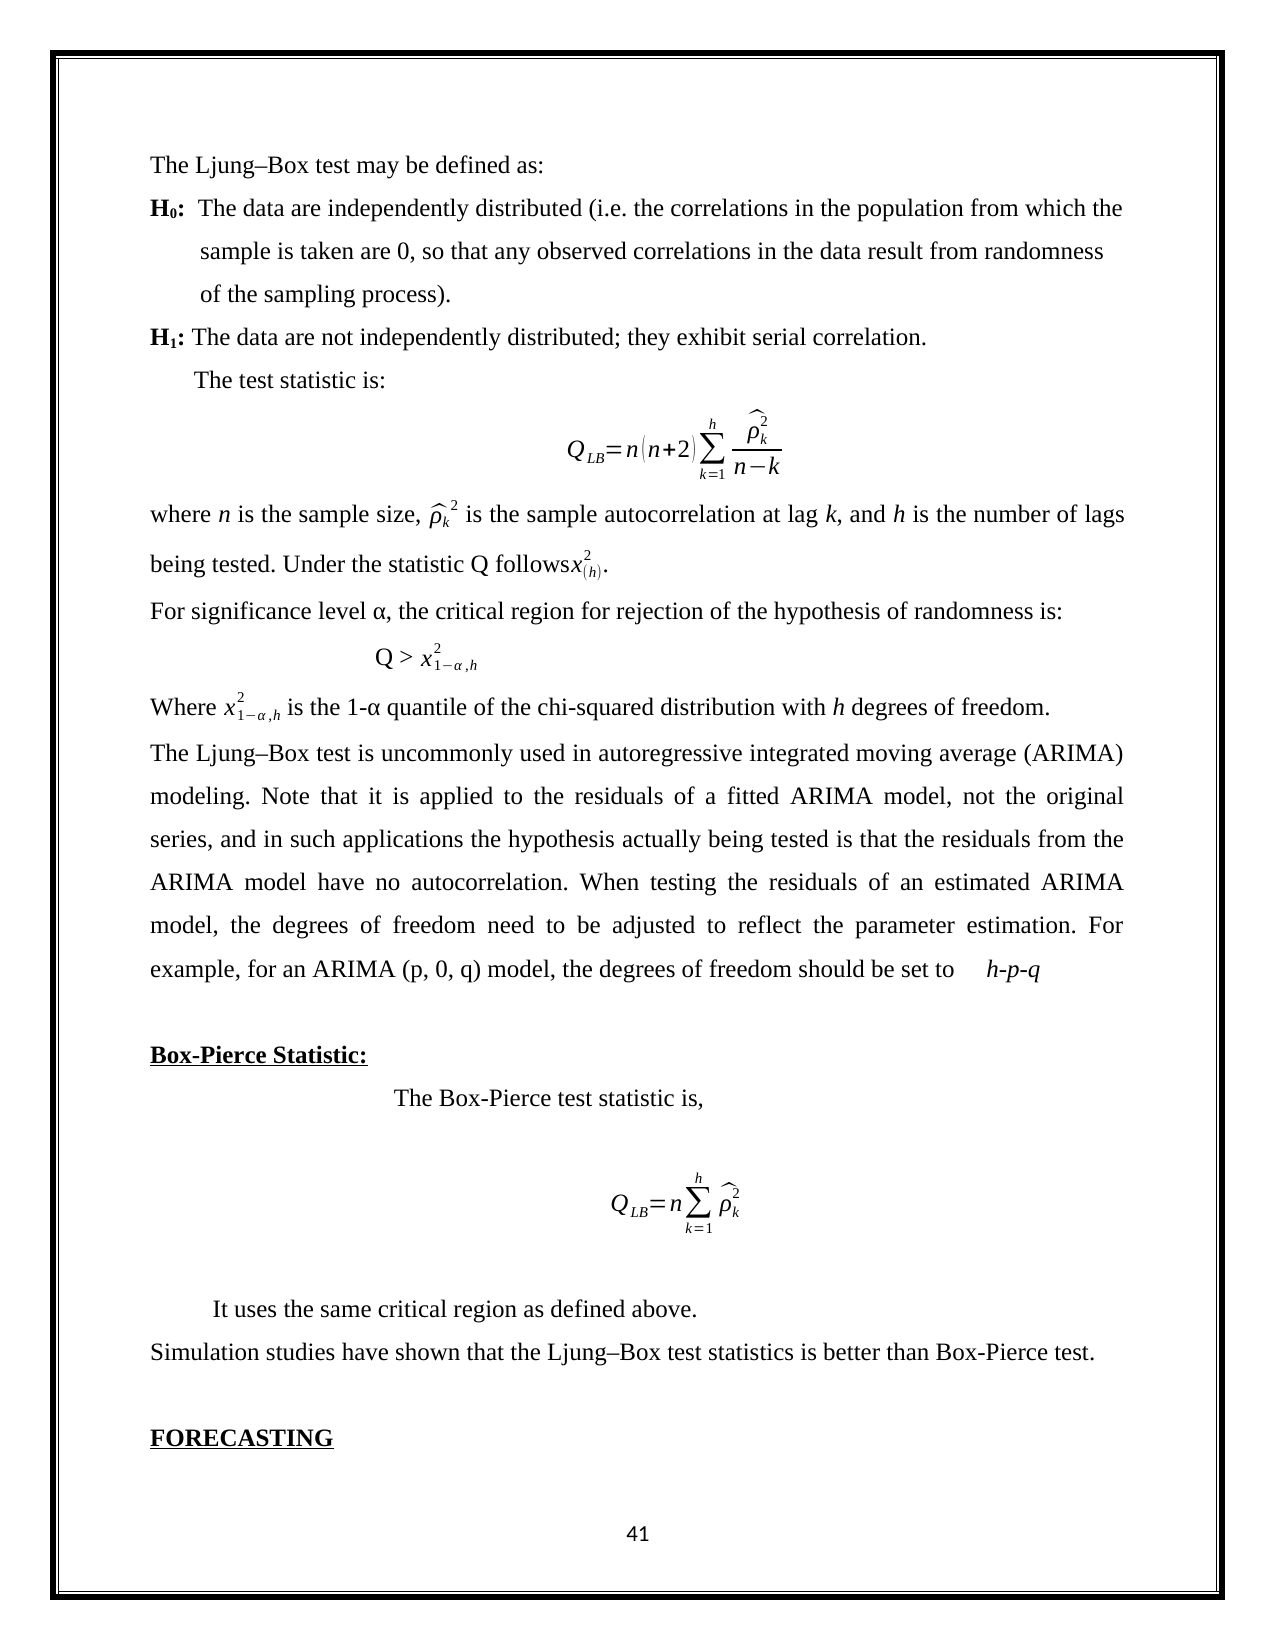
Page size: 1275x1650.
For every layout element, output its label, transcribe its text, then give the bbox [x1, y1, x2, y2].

text Q > [300, 639, 1125, 674]
text The Ljung–Box test is uncommonly used in autoregressive integrated moving average (ARIMA) modeling. Note that it is applied to the residuals of a fitted ARIMA model, not the original series, and in such applications the hypothesis actually being tested is that the residuals from the ARIMA model have no autocorrelation. When testing the residuals of an estimated ARIMA model, the degrees of freedom need to be adjusted to reflect the parameter estimation. For example, for an ARIMA (p, 0, q) model, the degrees of freedom should be set to h-p-q [150, 738, 1125, 982]
text Where is the 1-α quantile of the chi-squared distribution with h degrees of freedom. [150, 689, 1125, 724]
text Simulation studies have shown that the Ljung–Box test statistics is better than Box-Pierce test. [150, 1337, 1125, 1366]
text The Box-Pierce test statistic is, [150, 1083, 1125, 1112]
text For significance level α, the critical region for rejection of the hypothesis of randomness is: [150, 596, 1125, 625]
text sample is taken are 0, so that any observed correlations in the data result from randomness [150, 236, 1125, 265]
text Box-Pierce Statistic: [150, 1040, 1125, 1069]
text H1: The data are not independently distributed; they exhibit serial correlation. [150, 322, 1125, 351]
text of the sampling process). [150, 279, 1125, 308]
text The Ljung–Box test may be defined as: [150, 150, 1125, 179]
text The test statistic is: [150, 366, 1125, 394]
text It uses the same critical region as defined above. [150, 1294, 1125, 1322]
text where n is the sample size, is the sample autocorrelation at lag k, and h is the number of lags being tested. Under the statistic Q follows. [150, 496, 1125, 582]
text FORECASTING [150, 1423, 1125, 1452]
text H0: The data are independently distributed (i.e. the correlations in the population from which the [150, 193, 1125, 222]
